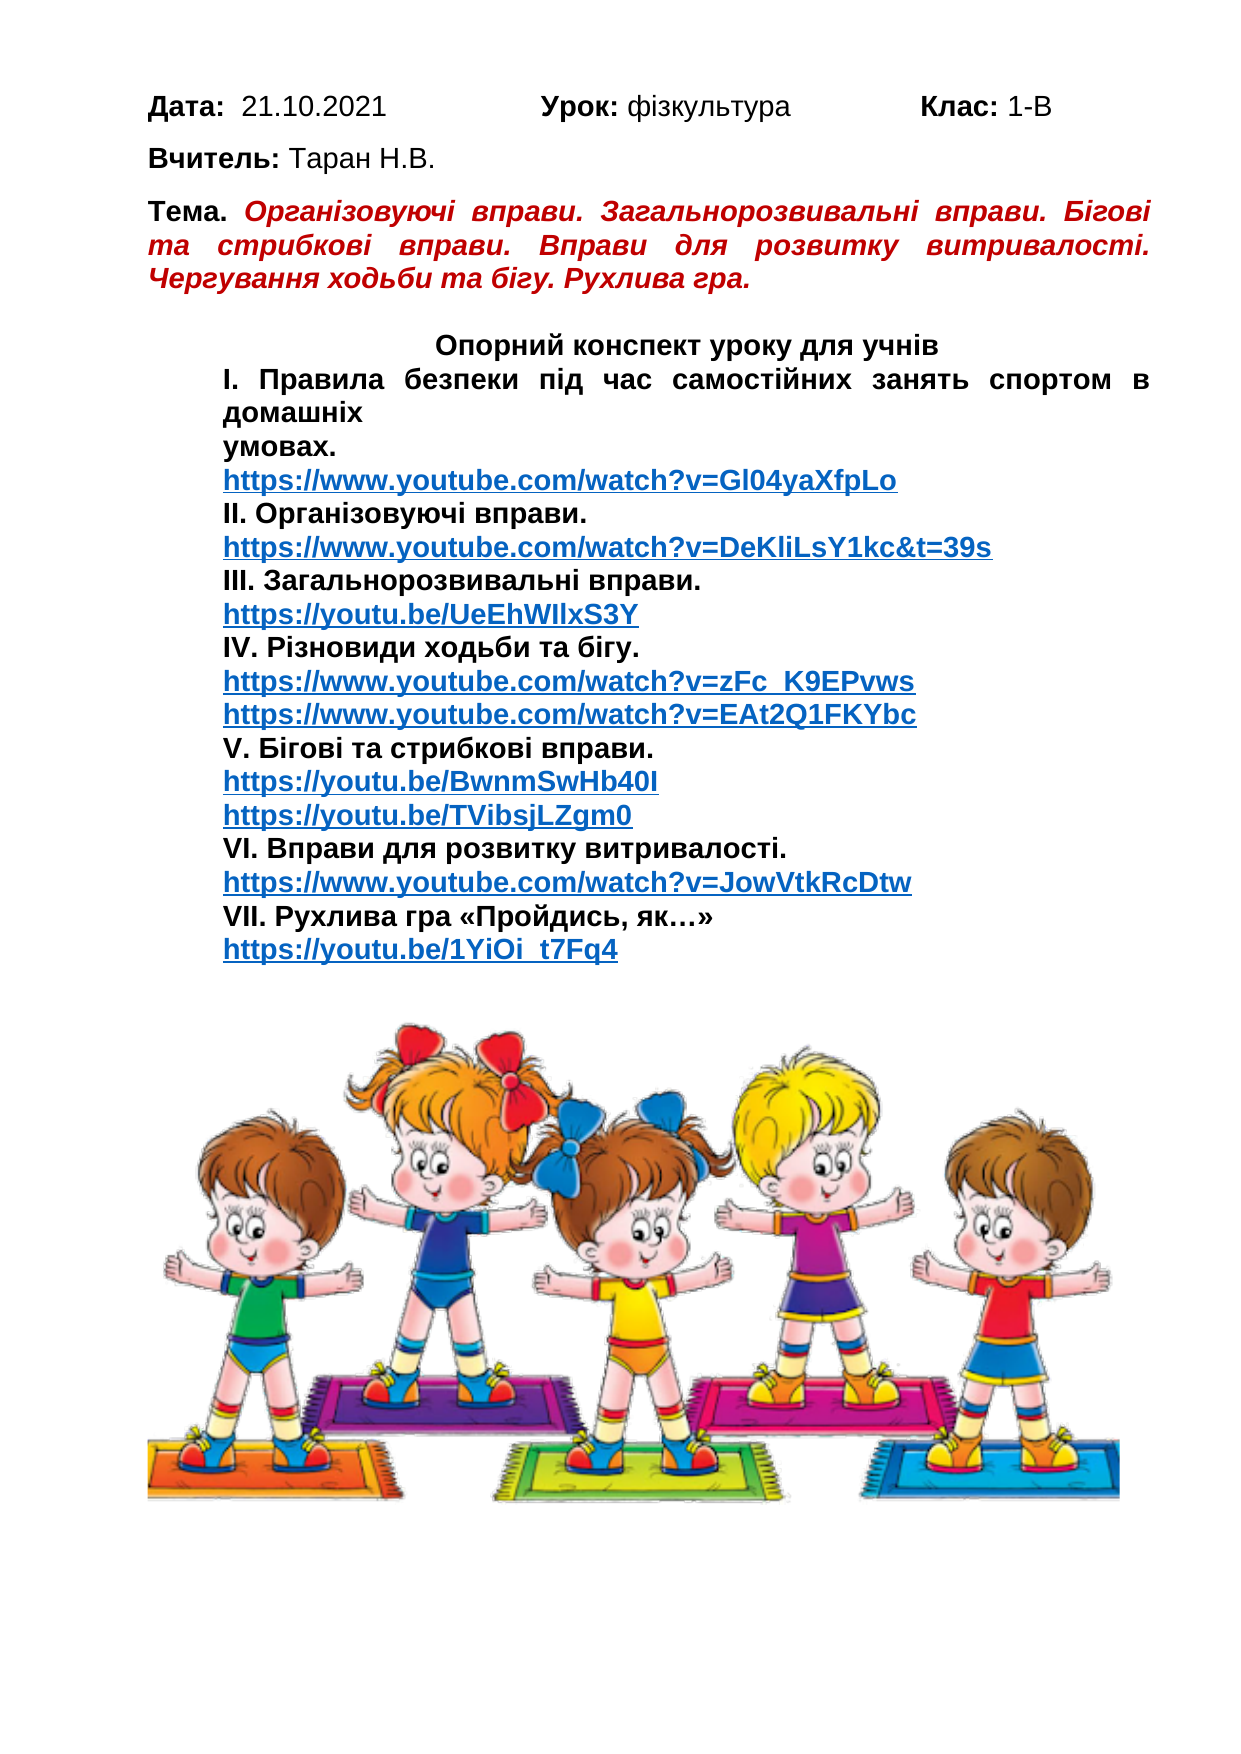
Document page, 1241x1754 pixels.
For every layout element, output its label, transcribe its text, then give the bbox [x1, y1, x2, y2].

list https://youtu.be/TVibsjLZgm0 [223, 798, 1152, 832]
list https://youtu.be/BwnmSwHb40I [223, 764, 1152, 798]
list VІІ. Рухлива гра «Пройдись, як…» [223, 899, 1152, 932]
list Опорний конспект уроку для учнів [223, 328, 1152, 362]
picture [147, 1018, 1120, 1505]
list умовах. [223, 429, 1152, 463]
list https://www.youtube.com/watch?v=Gl04yaXfpLo [223, 463, 1152, 496]
list https://www.youtube.com/watch?v=DeKliLsY1kc&t=39s [223, 530, 1152, 563]
list ІІІ. Загальнорозвивальні вправи. [223, 563, 1152, 597]
list ІV. Різновиди ходьби та бігу. [223, 630, 1152, 664]
list https://youtu.be/UeEhWIlxS3Y [223, 597, 1152, 630]
list І. Правила безпеки під час самостійних занять спортом в домашніх [223, 362, 1152, 429]
list https://youtu.be/1YiOi_t7Fq4 [223, 932, 1152, 966]
list https://www.youtube.com/watch?v=JowVtkRcDtw [223, 865, 1152, 899]
text Тема. Організовуючі вправи. Загальнорозвивальні вправи. Бігові та стрибкові вправи. Вправи для розвитку витривалості. Чергування ходьби та бігу. Рухлива гра. [148, 194, 1152, 295]
list ІІ. Організовуючі вправи. [223, 496, 1152, 530]
text Дата: 21.10.2021 Урок: фізкультура Клас: 1-В [148, 89, 1152, 122]
list https://www.youtube.com/watch?v=EAt2Q1FKYbc [223, 697, 1152, 731]
list V. Бігові та стрибкові вправи. [223, 731, 1152, 764]
text Вчитель: Таран Н.В. [148, 141, 1152, 175]
list https://www.youtube.com/watch?v=zFc_K9EPvws [223, 664, 1152, 697]
list VІ. Вправи для розвитку витривалості. [223, 832, 1152, 865]
